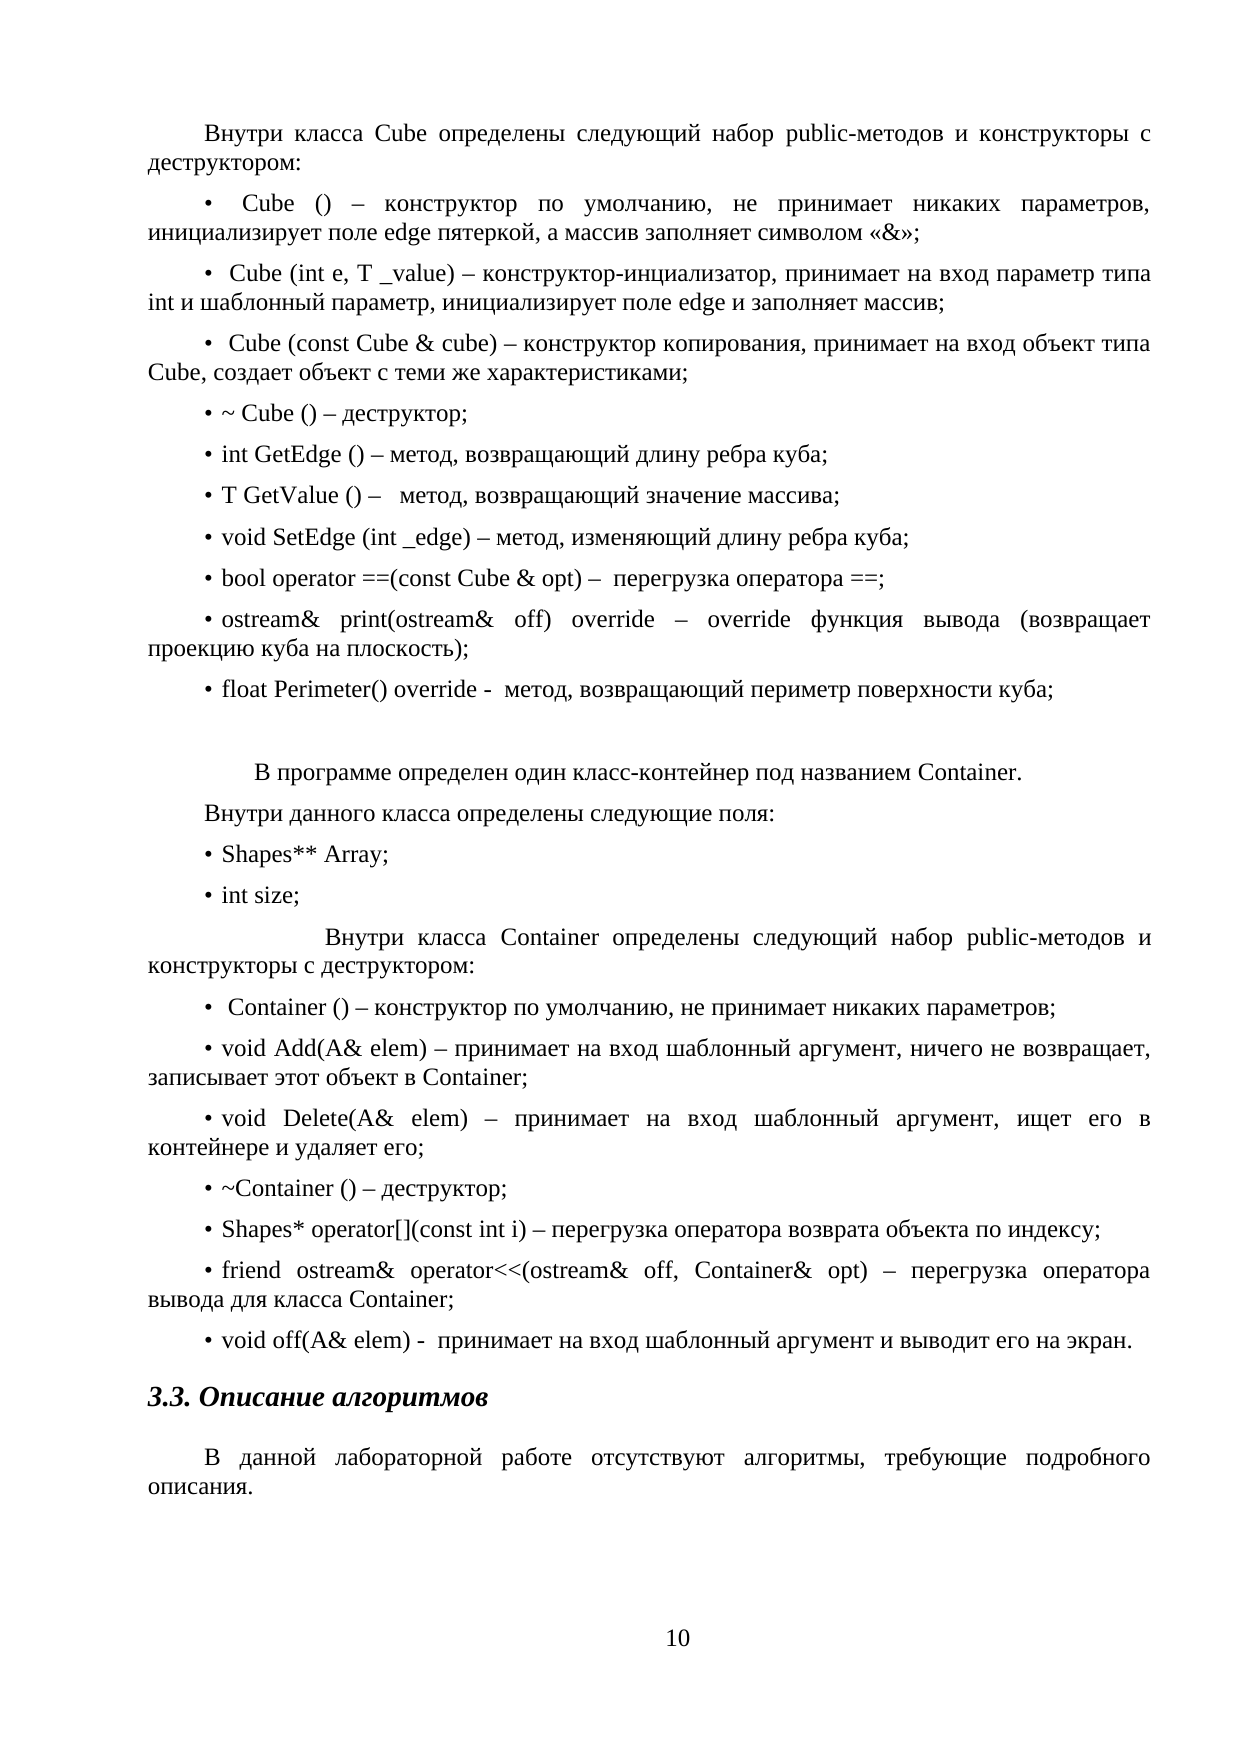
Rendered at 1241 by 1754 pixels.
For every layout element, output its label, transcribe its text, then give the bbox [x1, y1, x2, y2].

text • Shapes** Array; [148, 839, 1152, 868]
text • ~ Cube () – деструктор; [148, 398, 1152, 427]
text • Container () – конструктор по умолчанию, не принимает никаких параметров; [148, 992, 1152, 1021]
text • int GetEdge () – метод, возвращающий длину ребра куба; [148, 439, 1152, 468]
text • Cube (int e, T _value) – конструктор-инциализатор, принимает на вход параметр типа int и шаблонный параметр, инициализирует поле edge и заполняет массив; [148, 258, 1152, 316]
text • void Add(A& elem) – принимает на вход шаблонный аргумент, ничего не возвращает, записывает этот объект в Container; [148, 1033, 1152, 1091]
text Внутри класса Container определены следующий набор public-методов и конструкторы с деструктором: [148, 922, 1152, 979]
text • ~Container () – деструктор; [148, 1173, 1152, 1202]
text • float Perimeter() override - метод, возвращающий периметр поверхности куба; [148, 674, 1152, 703]
text В программе определен один класс-контейнер под названием Container. [148, 757, 1152, 786]
text • void Delete(A& elem) – принимает на вход шаблонный аргумент, ищет его в контейнере и удаляет его; [148, 1103, 1152, 1161]
text • Shapes* operator[](const int i) – перегрузка оператора возврата объекта по индексу; [148, 1214, 1152, 1243]
text Внутри класса Cube определены следующий набор public-методов и конструкторы с деструктором: [148, 118, 1152, 176]
text • void SetEdge (int _edge) – метод, изменяющий длину ребра куба; [148, 522, 1152, 551]
text • bool operator ==(const Cube & opt) – перегрузка оператора ==; [148, 563, 1152, 592]
text • int size; [148, 881, 1152, 909]
text • friend ostream& operator<<(ostream& off, Container& opt) – перегрузка оператора вывода для класса Container; [148, 1256, 1152, 1313]
text Внутри данного класса определены следующие поля: [148, 798, 1152, 827]
text • T GetValue () – метод, возвращающий значение массива; [148, 481, 1152, 509]
text • ostream& print(ostream& off) override – override функция вывода (возвращает проекцию куба на плоскость); [148, 604, 1152, 662]
text • void off(A& elem) - принимает на вход шаблонный аргумент и выводит его на экран. [148, 1326, 1152, 1354]
text 3.3. Описание алгоритмов [148, 1379, 1152, 1413]
text • Cube () – конструктор по умолчанию, не принимает никаких параметров, инициализирует поле edge пятеркой, а массив заполняет символом «&»; [148, 188, 1152, 246]
text • Cube (const Cube & cube) – конструктор копирования, принимает на вход объект типа Cube, создает объект с теми же характеристиками; [148, 328, 1152, 386]
text В данной лабораторной работе отсутствуют алгоритмы, требующие подробного описания. [148, 1442, 1152, 1500]
